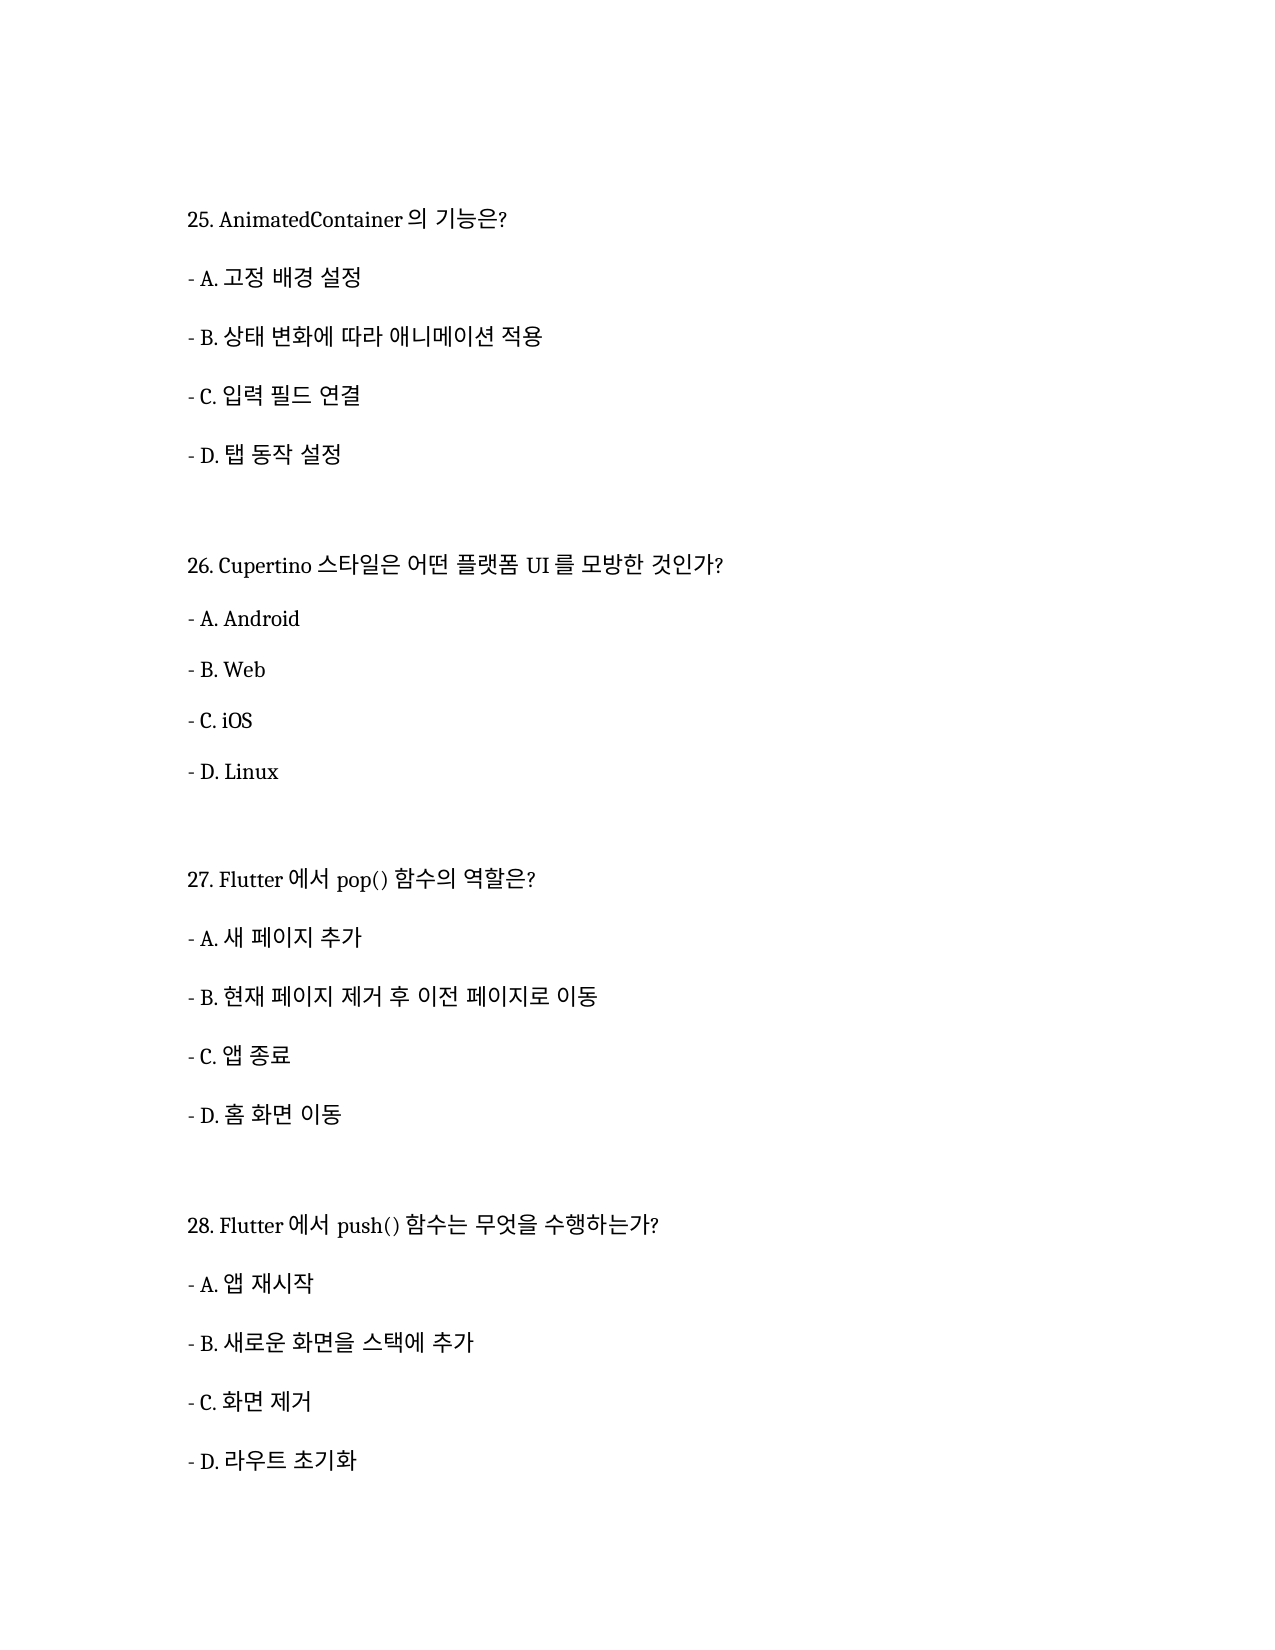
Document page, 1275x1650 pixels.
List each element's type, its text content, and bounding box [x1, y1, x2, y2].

text - B. 상태 변화에 따라 애니메이션 적용 [187, 319, 1087, 352]
text 26. Cupertino 스타일은 어떤 플랫폼 UI를 모방한 것인가? [187, 547, 1087, 580]
text - C. 화면 제거 [187, 1384, 1087, 1417]
text - B. 새로운 화면을 스택에 추가 [187, 1325, 1087, 1358]
text - A. 앱 재시작 [187, 1266, 1087, 1299]
text - C. 앱 종료 [187, 1038, 1087, 1071]
text 27. Flutter에서 pop() 함수의 역할은? [187, 861, 1087, 894]
text - D. Linux [187, 759, 1087, 785]
text - D. 라우트 초기화 [187, 1443, 1087, 1476]
text 25. AnimatedContainer의 기능은? [187, 201, 1087, 234]
text - A. 고정 배경 설정 [187, 260, 1087, 293]
text - D. 탭 동작 설정 [187, 437, 1087, 470]
text - B. 현재 페이지 제거 후 이전 페이지로 이동 [187, 979, 1087, 1012]
text - A. Android [187, 606, 1087, 632]
text 28. Flutter에서 push() 함수는 무엇을 수행하는가? [187, 1207, 1087, 1240]
text - C. iOS [187, 708, 1087, 734]
text - D. 홈 화면 이동 [187, 1097, 1087, 1130]
text - A. 새 페이지 추가 [187, 920, 1087, 953]
text - B. Web [187, 657, 1087, 683]
text - C. 입력 필드 연결 [187, 378, 1087, 411]
